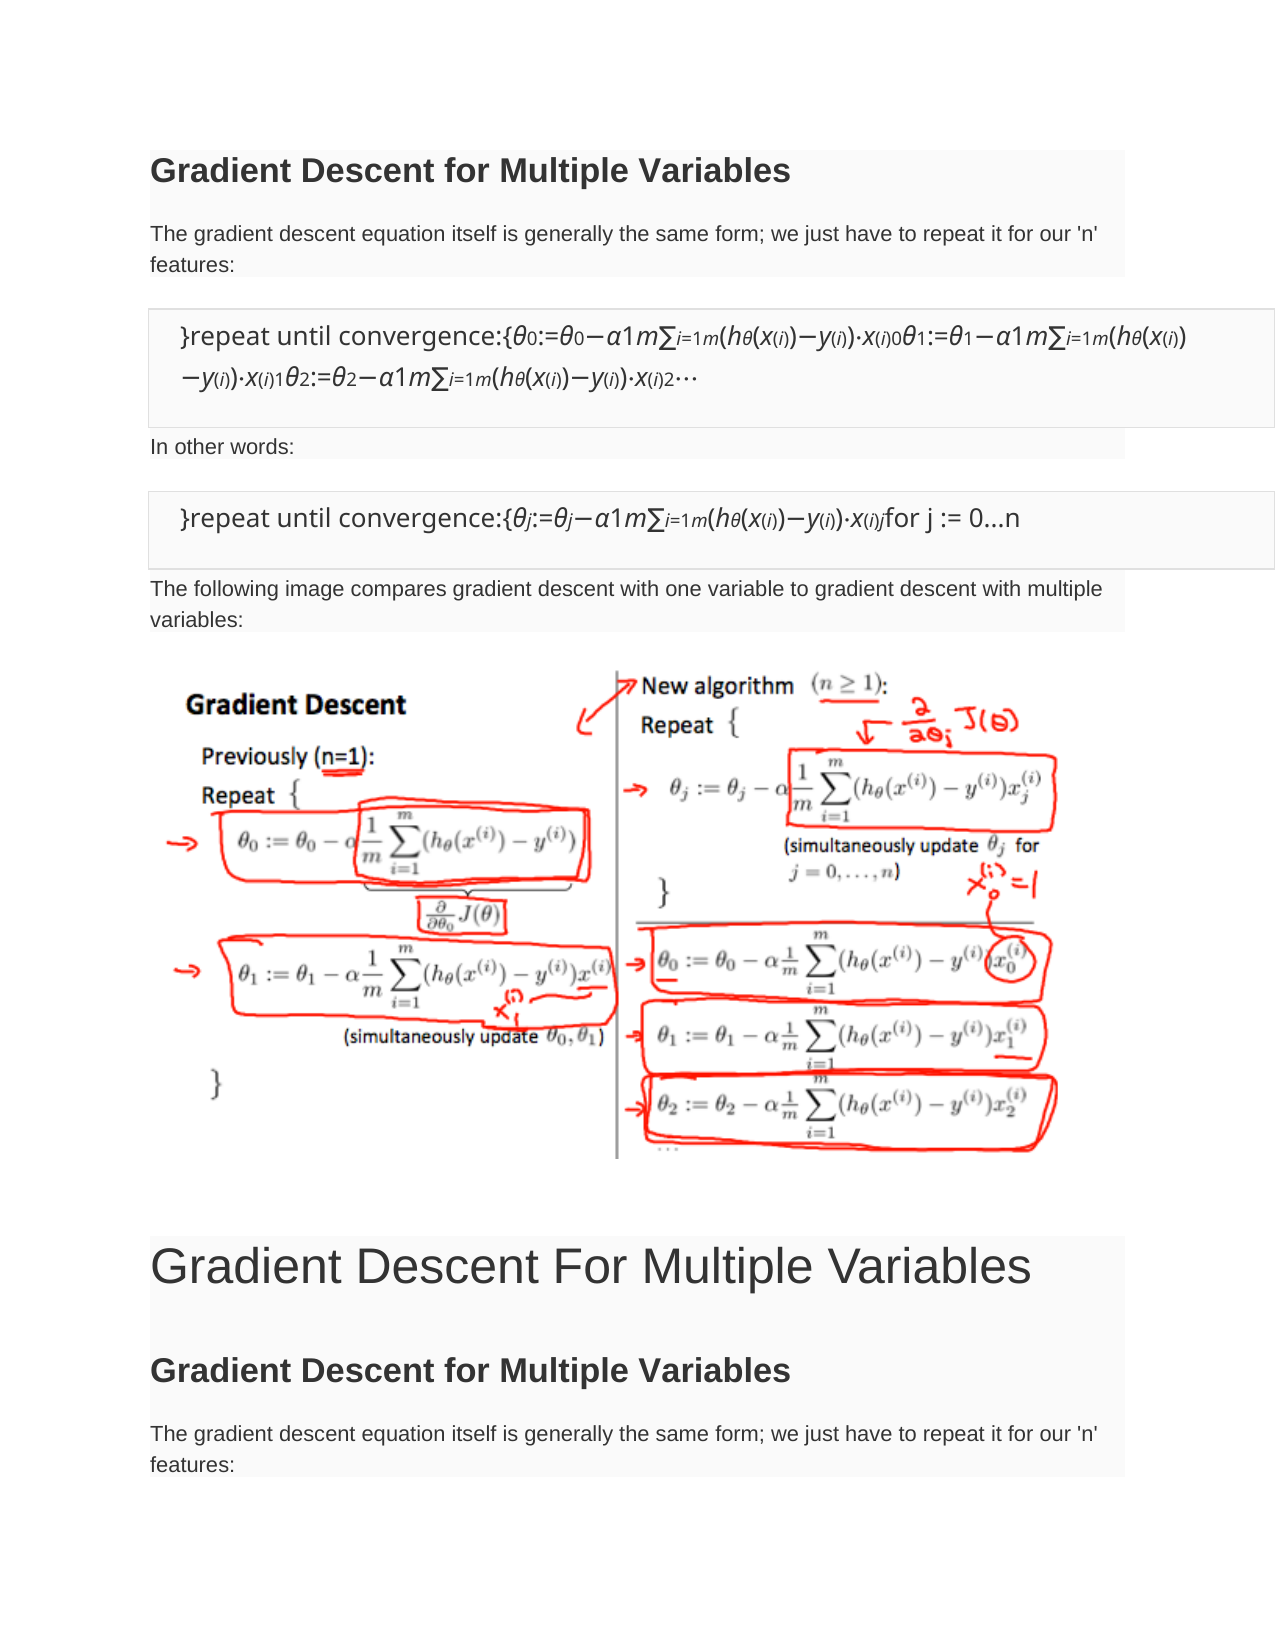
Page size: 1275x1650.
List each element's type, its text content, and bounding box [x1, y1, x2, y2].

picture [150, 663, 1058, 1159]
text The following image compares gradient descent with one variable to gradient descent with multiple variables: [150, 570, 1125, 632]
subtitle Gradient Descent for Multiple Variables [150, 150, 1125, 189]
text The gradient descent equation itself is generally the same form; we just have to repeat it for our 'n' features: [150, 1415, 1125, 1477]
table_header }repeat until convergence:{θ0:=θ0−α1m∑i=1m(hθ(x(i))−y(i))⋅x(i)0θ1:=θ1−α1m∑i=1m(hθ(x(i))−y(i))⋅x(i)1θ2:=θ2−α1m∑i=1m(hθ(x(i))−y(i))⋅x(i)2⋯ [149, 310, 1274, 427]
text The gradient descent equation itself is generally the same form; we just have to repeat it for our 'n' features: [150, 214, 1125, 277]
subtitle Gradient Descent For Multiple Variables [150, 1236, 1125, 1294]
subtitle Gradient Descent for Multiple Variables [150, 1350, 1125, 1390]
text In other words: [150, 428, 1125, 459]
table_header }repeat until convergence:{θj:=θj−α1m∑i=1m(hθ(x(i))−y(i))⋅x(i)jfor j := 0...n [149, 492, 1274, 568]
